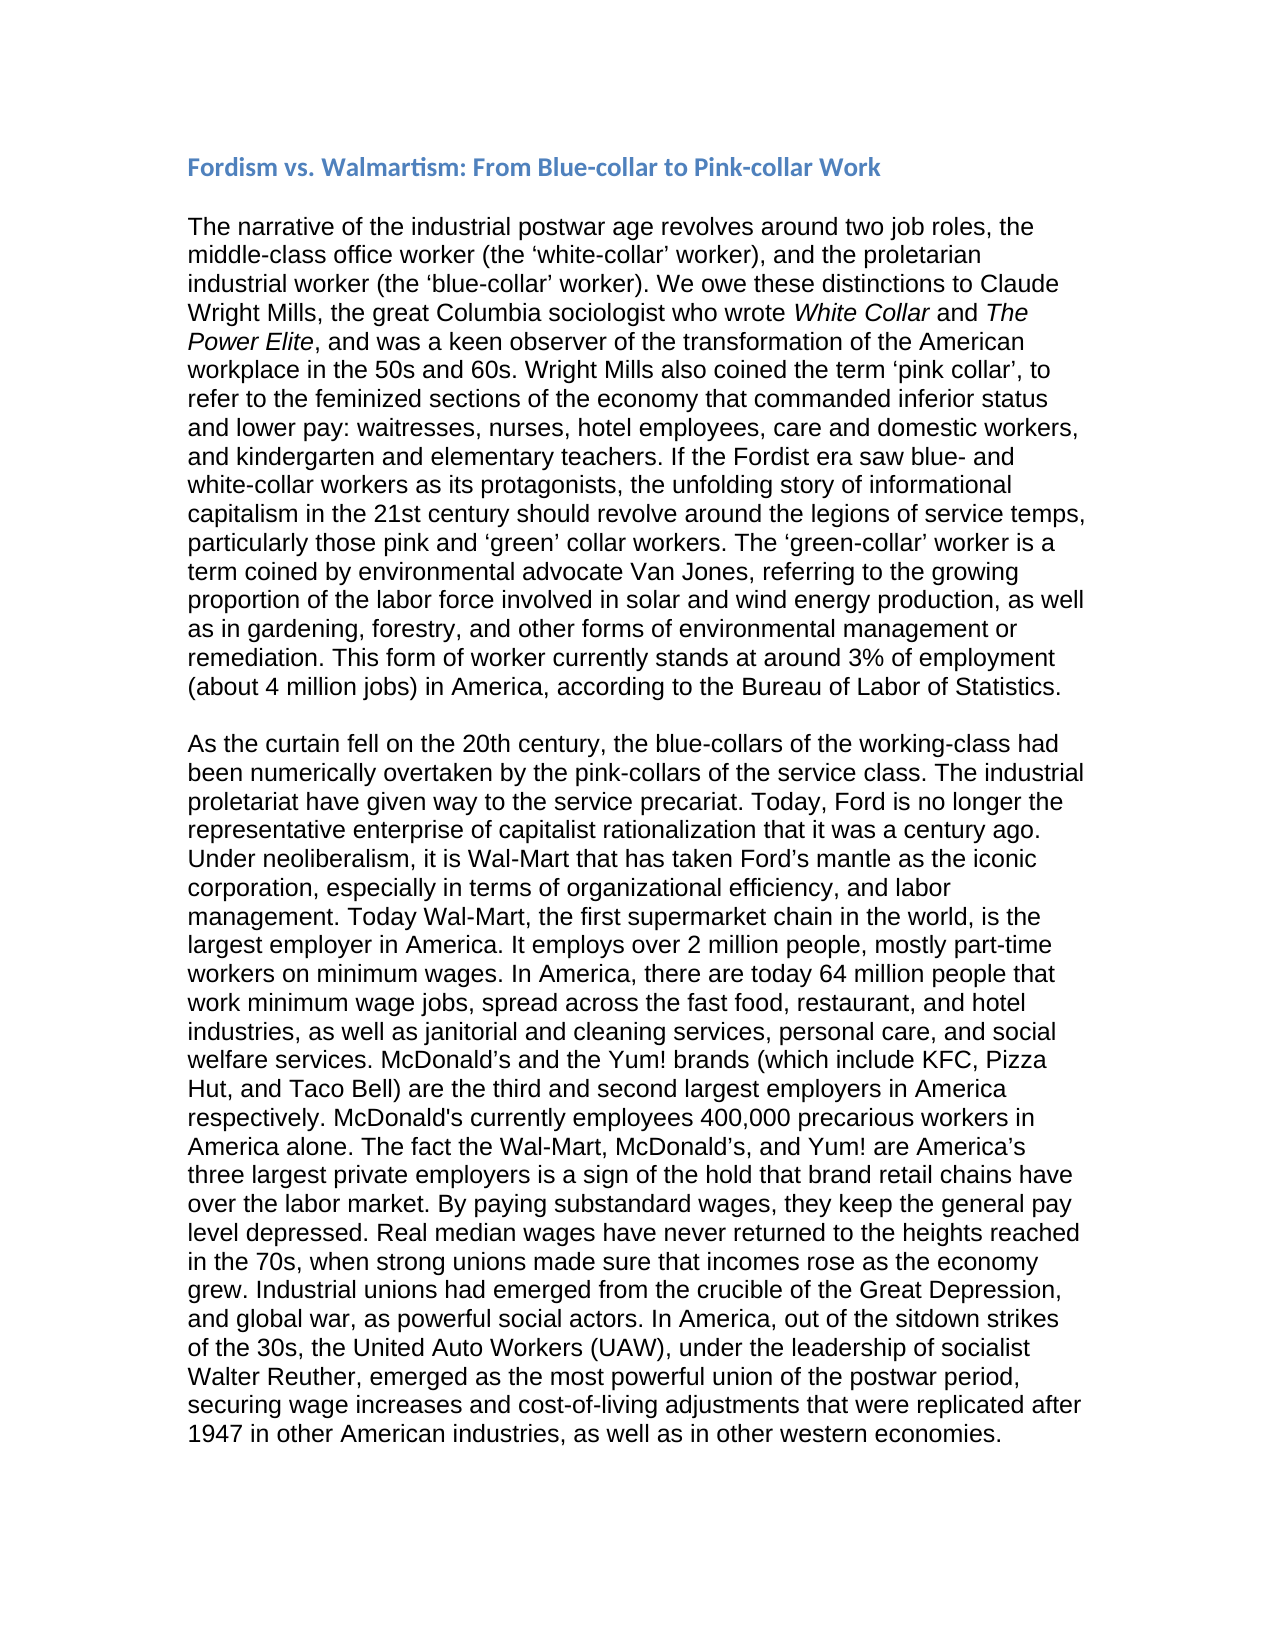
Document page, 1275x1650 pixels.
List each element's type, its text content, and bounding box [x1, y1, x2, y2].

subtitle Fordism vs. Walmartism: From Blue-collar to Pink-collar Work [187, 150, 1087, 183]
text As the curtain fell on the 20th century, the blue-collars of the working-class had been numerically overtaken by the pink-collars of the service class. The industrial proletariat have given way to the service precariat. Today, Ford is no longer the representative enterprise of capitalist rationalization that it was a century ago. Under neoliberalism, it is Wal-Mart that has taken Ford’s mantle as the iconic corporation, especially in terms of organizational efficiency, and labor management. Today Wal-Mart, the first supermarket chain in the world, is the largest employer in America. It employs over 2 million people, mostly part-time workers on minimum wages. In America, there are today 64 million people that work minimum wage jobs, spread across the fast food, restaurant, and hotel industries, as well as janitorial and cleaning services, personal care, and social welfare services. McDonald’s and the Yum! brands (which include KFC, Pizza Hut, and Taco Bell) are the third and second largest employers in America respectively. McDonald's currently employees 400,000 precarious workers in America alone. The fact the Wal-Mart, McDonald’s, and Yum! are America’s three largest private employers is a sign of the hold that brand retail chains have over the labor market. By paying substandard wages, they keep the general pay level depressed. Real median wages have never returned to the heights reached in the 70s, when strong unions made sure that incomes rose as the economy grew. Industrial unions had emerged from the crucible of the Great Depression, and global war, as powerful social actors. In America, out of the sitdown strikes of the 30s, the United Auto Workers (UAW), under the leadership of socialist Walter Reuther, emerged as the most powerful union of the postwar period, securing wage increases and cost-of-living adjustments that were replicated after 1947 in other American industries, as well as in other western economies. [187, 729, 1087, 1448]
